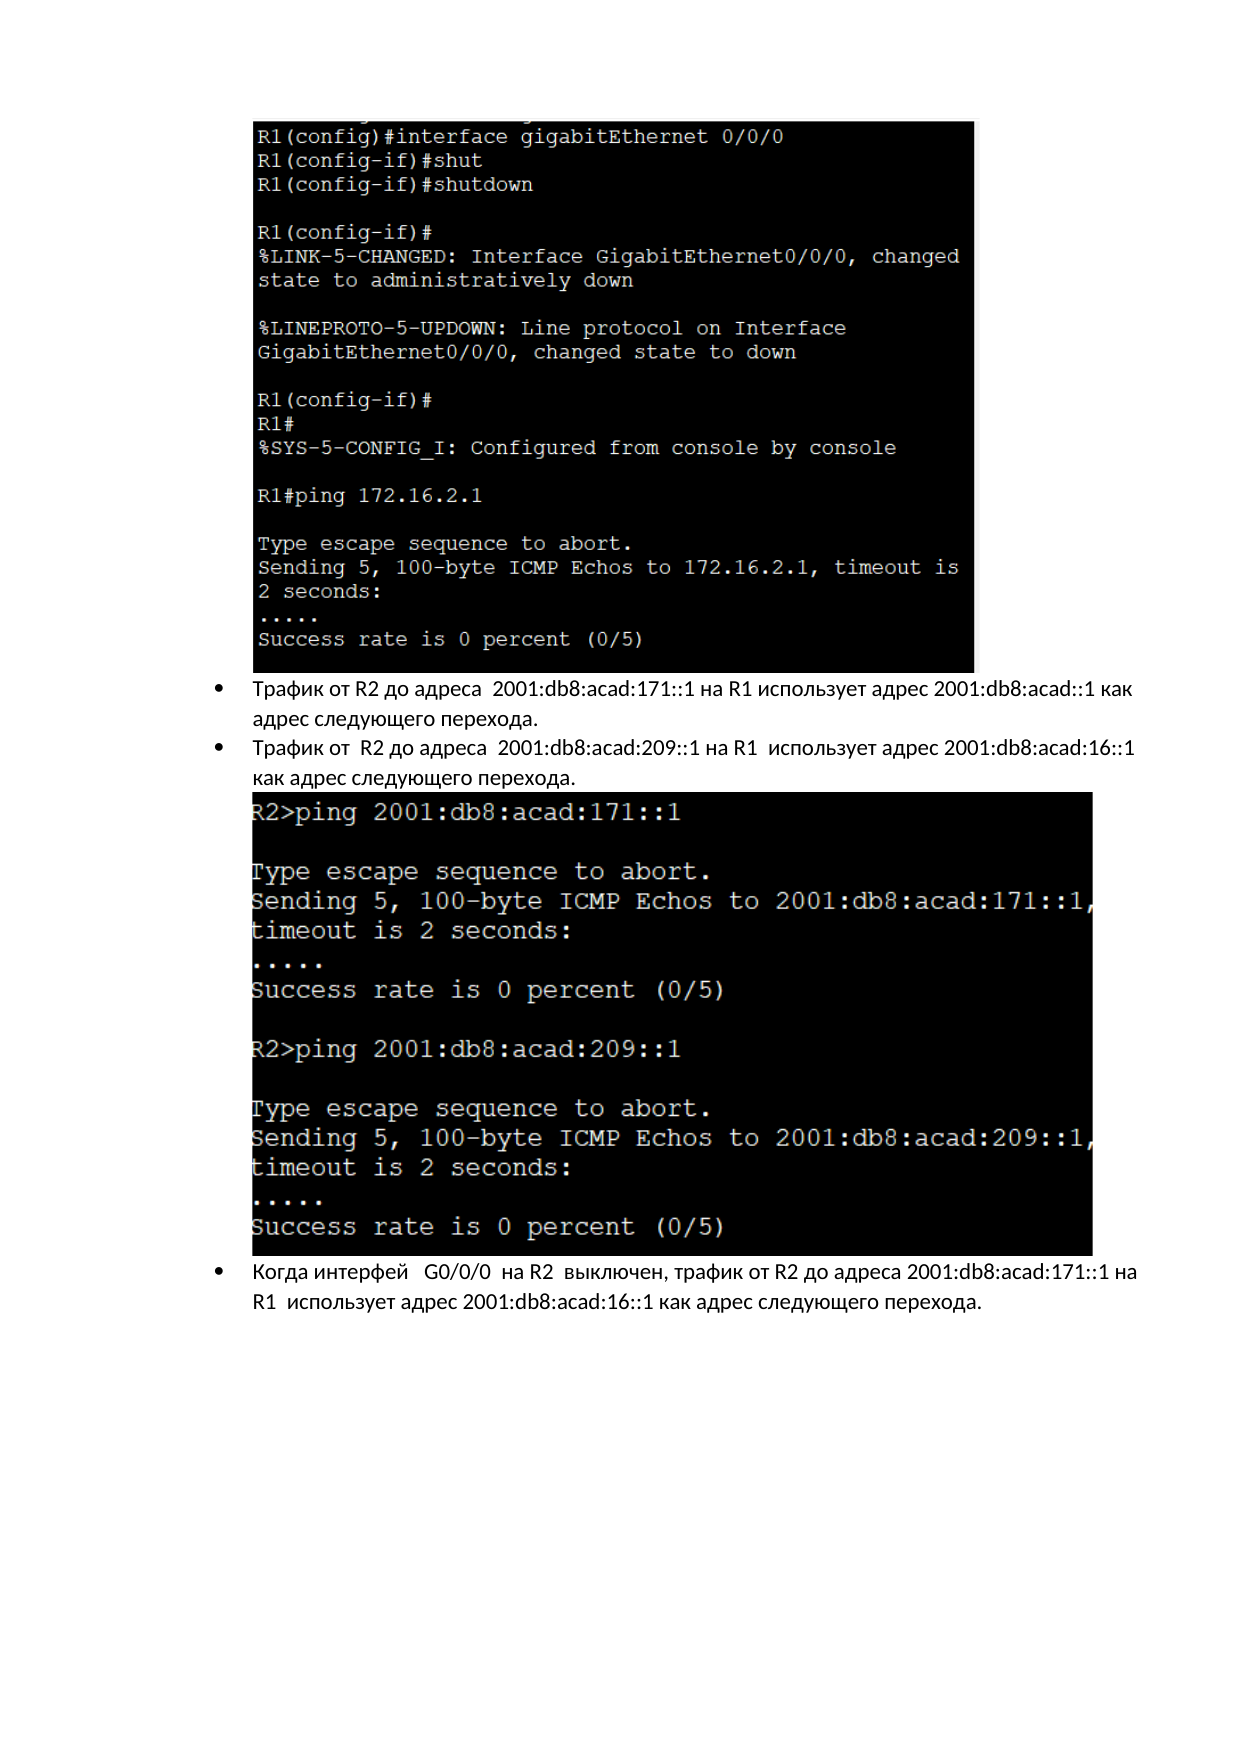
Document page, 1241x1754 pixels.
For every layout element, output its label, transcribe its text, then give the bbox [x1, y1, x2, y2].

list Трафик от R2 до адреса 2001:db8:acad:171::1 на R1 использует адрес 2001:db8:acad::1 как адрес следующего перехода. [215, 674, 1152, 732]
picture [252, 118, 980, 673]
list Трафик от R2 до адреса 2001:db8:acad:209::1 на R1 использует адрес 2001:db8:acad:16::1 как адрес следующего перехода. [215, 733, 1152, 791]
list Когда интерфей G0/0/0 на R2 выключен, трафик от R2 до адреса 2001:db8:acad:171::1 на R1 использует адрес 2001:db8:acad:16::1 как адрес следующего перехода. [215, 1257, 1152, 1315]
picture [252, 792, 1093, 1256]
